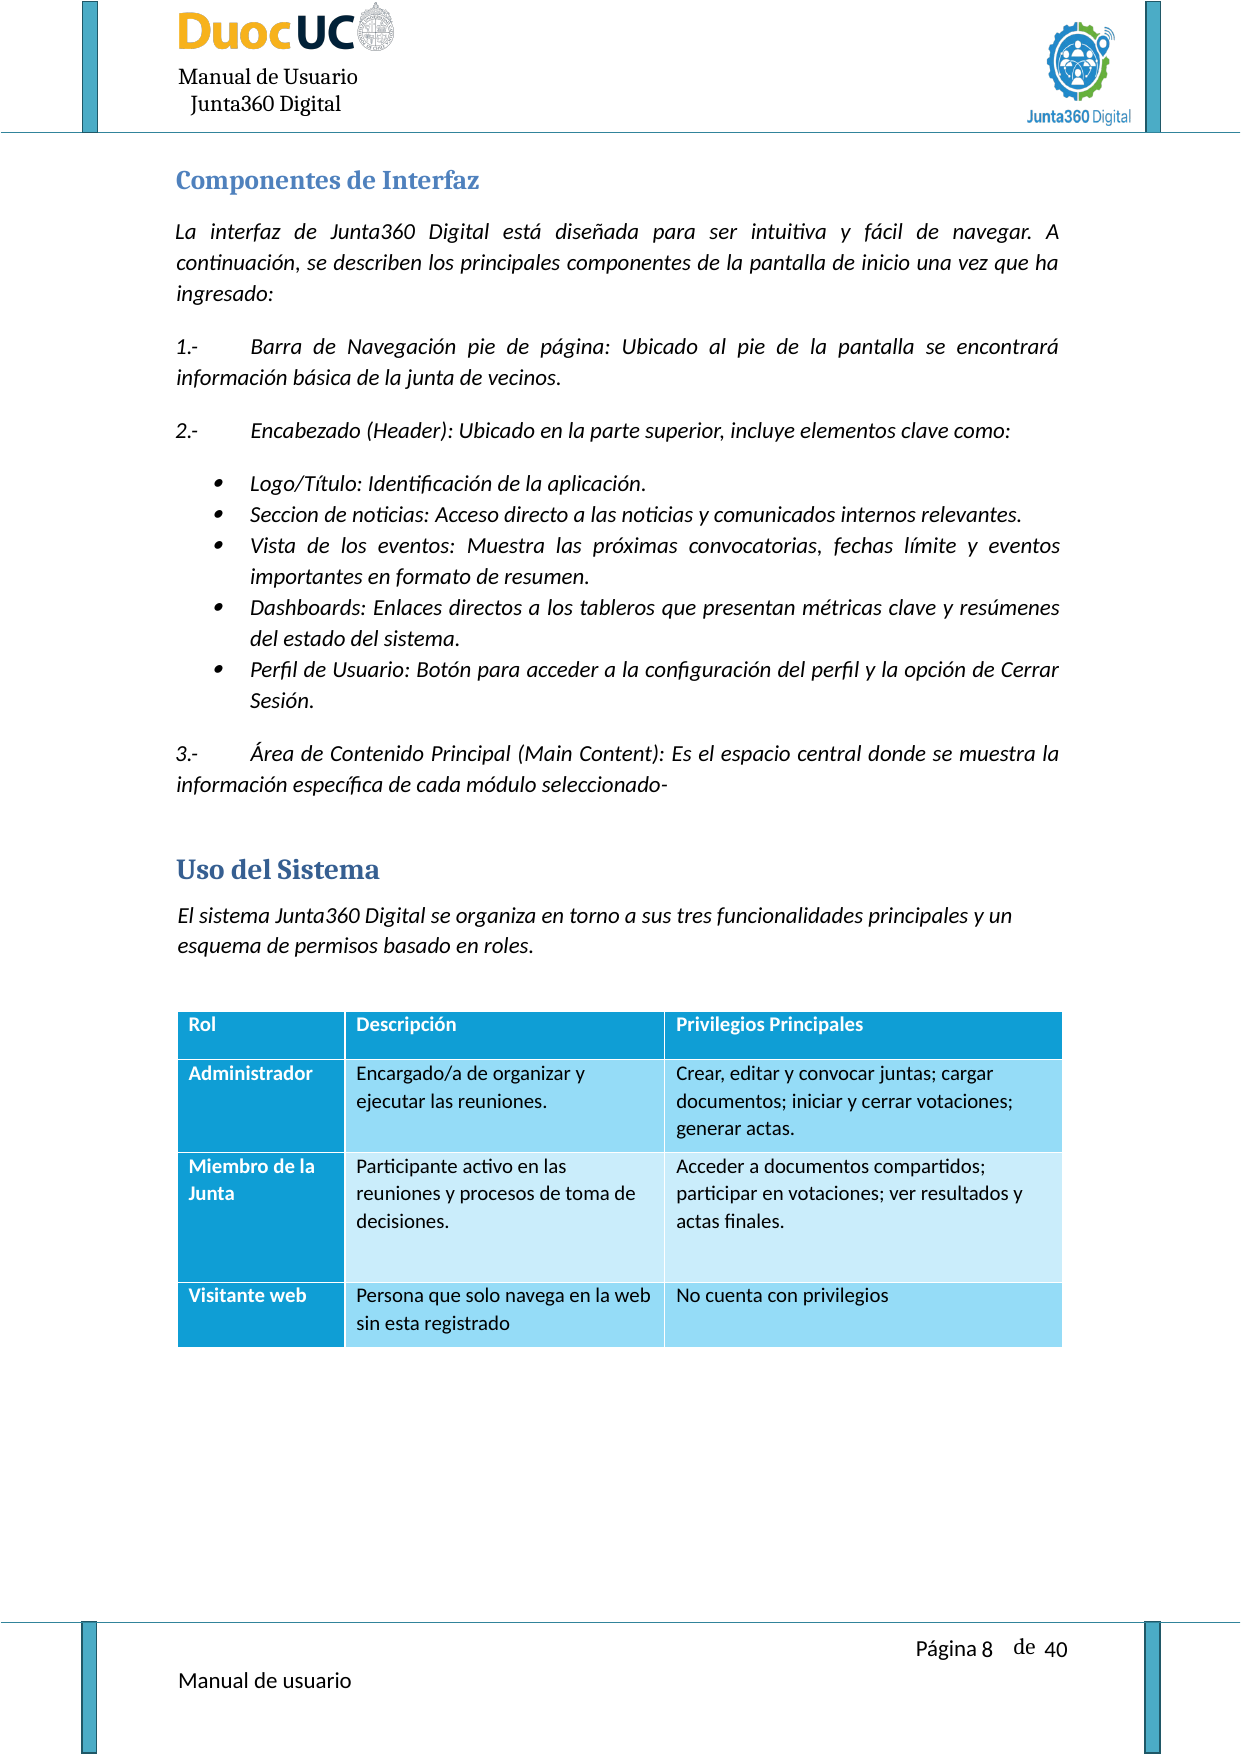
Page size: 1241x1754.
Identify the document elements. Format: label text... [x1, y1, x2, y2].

table_header Privilegios Principales [665, 1012, 1062, 1059]
picture [176, 0, 397, 54]
list Dashboards: Enlaces directos a los tableros que presentan métricas clave y resúmenes del estado del sistema. [212, 593, 1063, 652]
table_cell Acceder a documentos compartidos; participar en votaciones; ver resultados y actas finales. [665, 1153, 1062, 1282]
table_cell Persona que solo navega en la web sin esta registrado [346, 1283, 664, 1347]
table_cell No cuenta con privilegios [665, 1283, 1062, 1347]
table_cell Administrador [178, 1060, 344, 1152]
table_cell Crear, editar y convocar juntas; cargar documentos; iniciar y cerrar votaciones; generar actas. [665, 1060, 1062, 1152]
table_cell Visitante web [178, 1283, 344, 1347]
list Vista de los eventos: Muestra las próximas convocatorias, fechas límite y eventos importantes en formato de resumen. [212, 531, 1063, 590]
table_cell Encargado/a de organizar y ejecutar las reuniones. [346, 1060, 664, 1152]
picture [1025, 19, 1132, 126]
table_header Descripción [346, 1012, 664, 1059]
text 3.- Área de Contenido Principal (Main Content): Es el espacio central donde se muestra la información específica de cada módulo seleccionado- [175, 739, 1063, 798]
list Seccion de noticias: Acceso directo a las noticias y comunicados internos relevantes. [212, 500, 1063, 528]
subtitle Componentes de Interfaz [176, 165, 1063, 196]
text 1.- Barra de Navegación pie de página: Ubicado al pie de la pantalla se encontrará información básica de la junta de vecinos. [175, 332, 1063, 391]
subtitle Uso del Sistema [176, 853, 1063, 887]
table_header Rol [178, 1012, 344, 1059]
text 2.- Encabezado (Header): Ubicado en la parte superior, incluye elementos clave como: [175, 416, 1063, 444]
list Perfil de Usuario: Botón para acceder a la configuración del perfil y la opción de Cerrar Sesión. [212, 655, 1063, 714]
table_cell Participante activo en las reuniones y procesos de toma de decisiones. [346, 1153, 664, 1282]
list Logo/Título: Identificación de la aplicación. [212, 469, 1063, 497]
table_cell Miembro de la Junta [178, 1153, 344, 1282]
text La interfaz de Junta360 Digital está diseñada para ser intuitiva y fácil de navegar. A continuación, se describen los principales componentes de la pantalla de inicio una vez que ha ingresado: [175, 217, 1063, 307]
text El sistema Junta360 Digital se organiza en torno a sus tres funcionalidades principales y un esquema de permisos basado en roles. [177, 901, 1063, 959]
